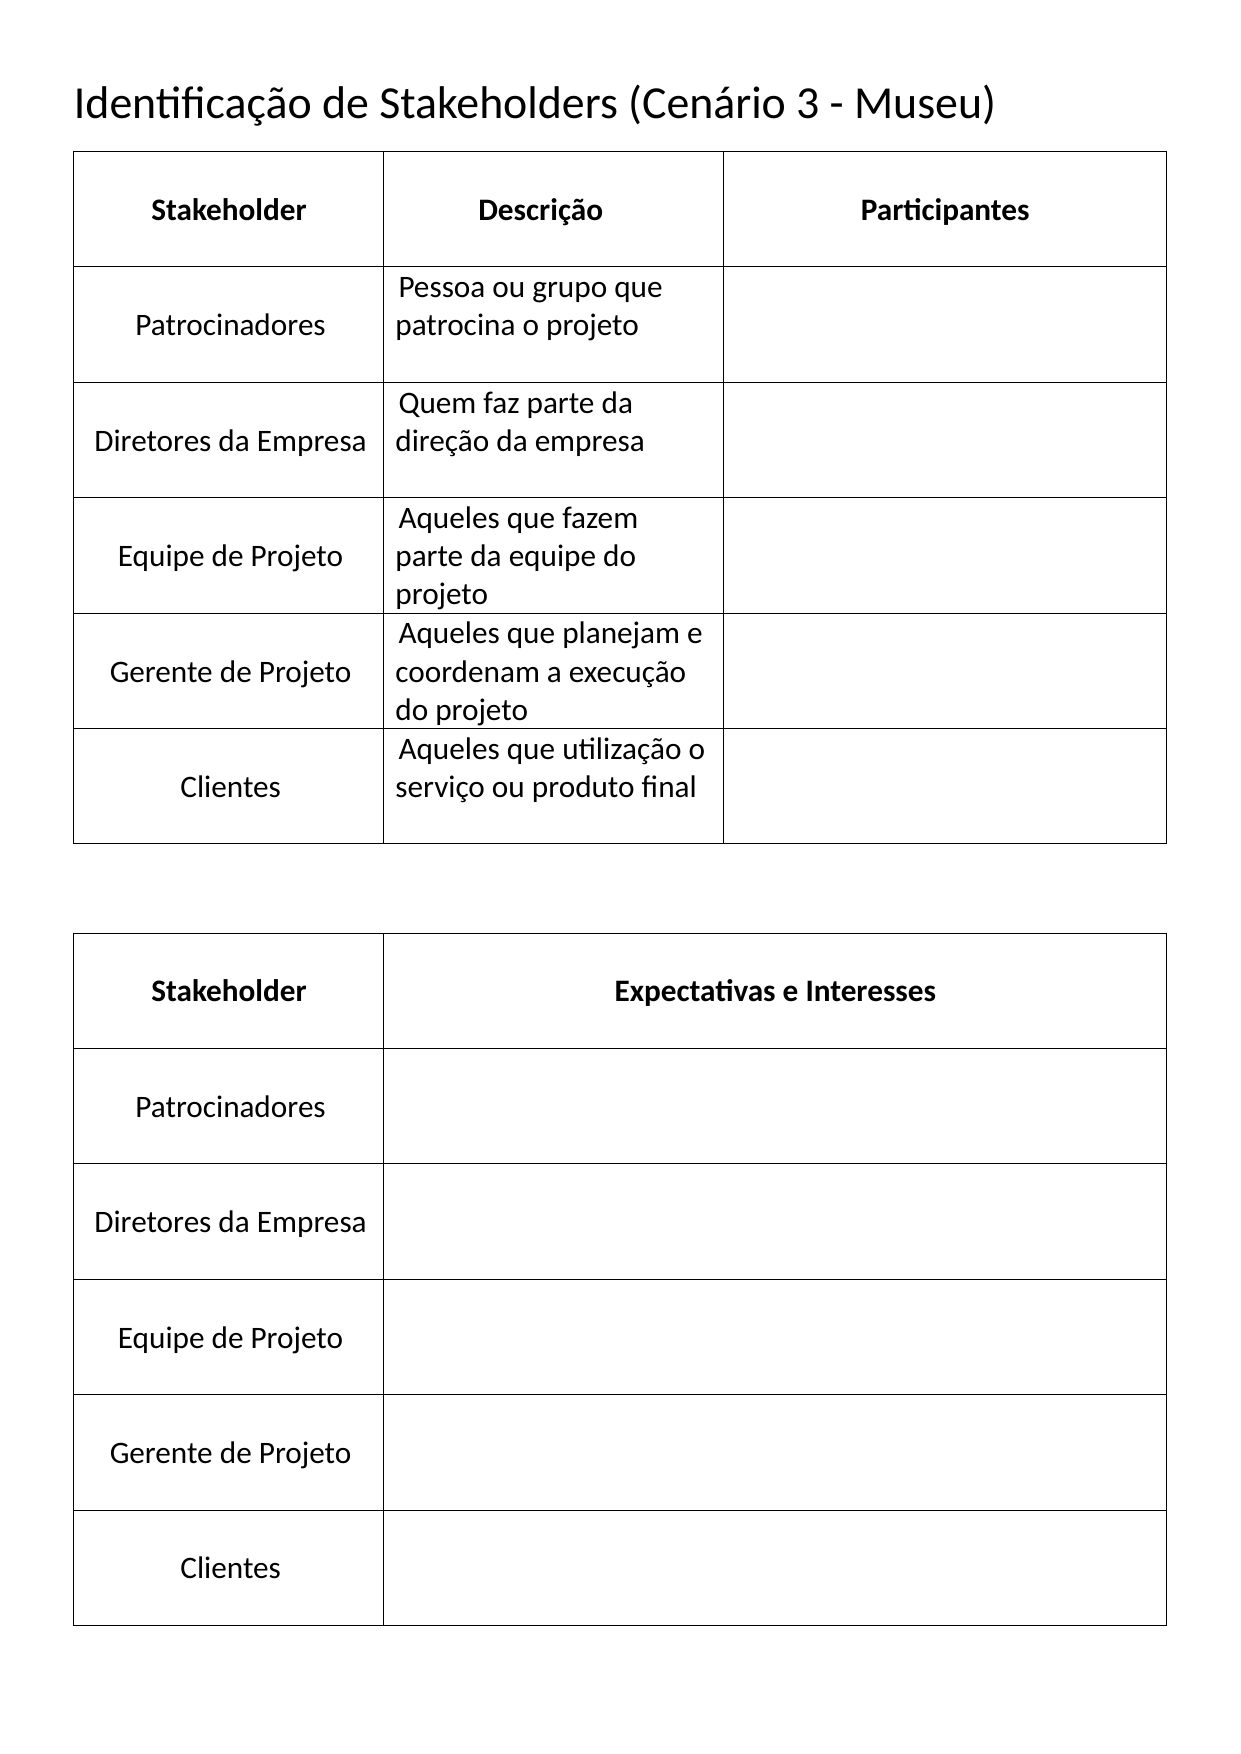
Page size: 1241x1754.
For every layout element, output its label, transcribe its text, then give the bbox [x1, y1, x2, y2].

table_cell [384, 1511, 1166, 1625]
table_cell [384, 1280, 1166, 1394]
table_header Participantes [724, 152, 1166, 266]
table_cell Aqueles que fazem parte da equipe do projeto [384, 498, 723, 612]
table_cell Diretores da Empresa [74, 1164, 383, 1279]
table_cell Diretores da Empresa [74, 383, 383, 497]
table_cell Gerente de Projeto [74, 1395, 383, 1509]
table_cell Patrocinadores [74, 1049, 383, 1163]
table_cell Gerente de Projeto [74, 614, 383, 728]
table_header Stakeholder [74, 152, 383, 266]
table_header Descrição [384, 152, 723, 266]
table_cell [724, 383, 1166, 497]
table_cell Clientes [74, 729, 383, 843]
table_cell [384, 1395, 1166, 1509]
table_cell Aqueles que utilização o serviço ou produto final [384, 729, 723, 843]
table_cell [724, 729, 1166, 843]
table_header Expectativas e Interesses [384, 934, 1166, 1048]
table_cell [724, 498, 1166, 612]
table_cell [384, 1164, 1166, 1279]
table_cell Pessoa ou grupo que patrocina o projeto [384, 267, 723, 382]
table_cell Aqueles que planejam e coordenam a execução do projeto [384, 614, 723, 728]
table_header Stakeholder [74, 934, 383, 1048]
table_cell [724, 267, 1166, 382]
table_cell Clientes [74, 1511, 383, 1625]
text Identificação de Stakeholders (Cenário 3 - Museu) [74, 74, 1063, 130]
table_cell [384, 1049, 1166, 1163]
table_cell Equipe de Projeto [74, 498, 383, 612]
table_cell Quem faz parte da direção da empresa [384, 383, 723, 497]
table_cell Patrocinadores [74, 267, 383, 382]
table_cell Equipe de Projeto [74, 1280, 383, 1394]
table_cell [724, 614, 1166, 728]
